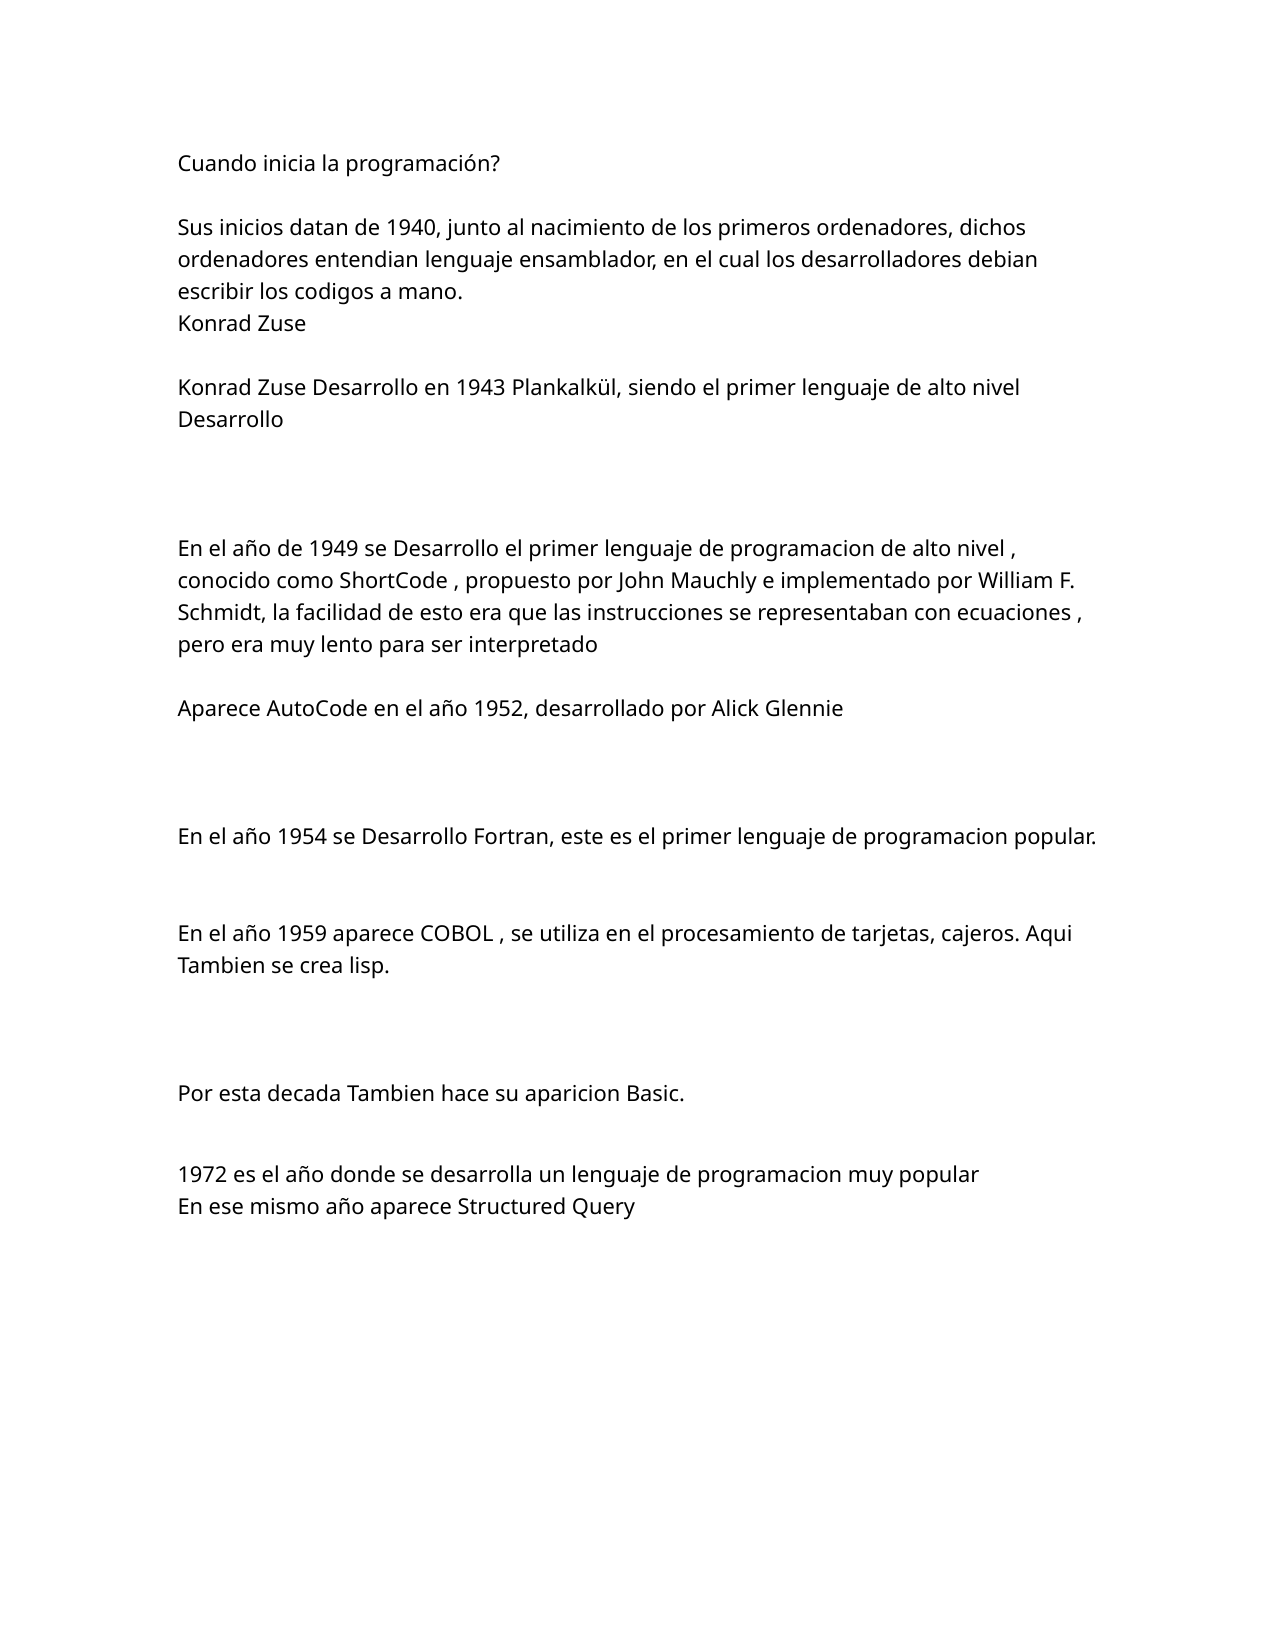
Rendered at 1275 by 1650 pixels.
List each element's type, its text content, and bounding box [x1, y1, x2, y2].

text Cuando inicia la programación? Sus inicios datan de 1940, junto al nacimiento de los primeros ordenadores, dichos ordenadores entendian lenguaje ensamblador, en el cual los desarrolladores debian escribir los codigos a mano. Konrad Zuse Konrad Zuse Desarrollo en 1943 Plankalkül, siendo el primer lenguaje de alto nivel Desarrollo En el año de 1949 se Desarrollo el primer lenguaje de programacion de alto nivel , conocido como ShortCode , propuesto por John Mauchly e implementado por William F. Schmidt, la facilidad de esto era que las instrucciones se representaban con ecuaciones , pero era muy lento para ser interpretado Aparece AutoCode en el año 1952, desarrollado por Alick Glennie En el año 1954 se Desarrollo Fortran, este es el primer lenguaje de programacion popular. En el año 1959 aparece COBOL , se utiliza en el procesamiento de tarjetas, cajeros. Aqui Tambien se crea lisp. Por esta decada Tambien hace su aparicion Basic. [177, 148, 1098, 1108]
text 1972 es el año donde se desarrolla un lenguaje de programacion muy popular En ese mismo año aparece Structured Query [177, 1127, 1098, 1221]
